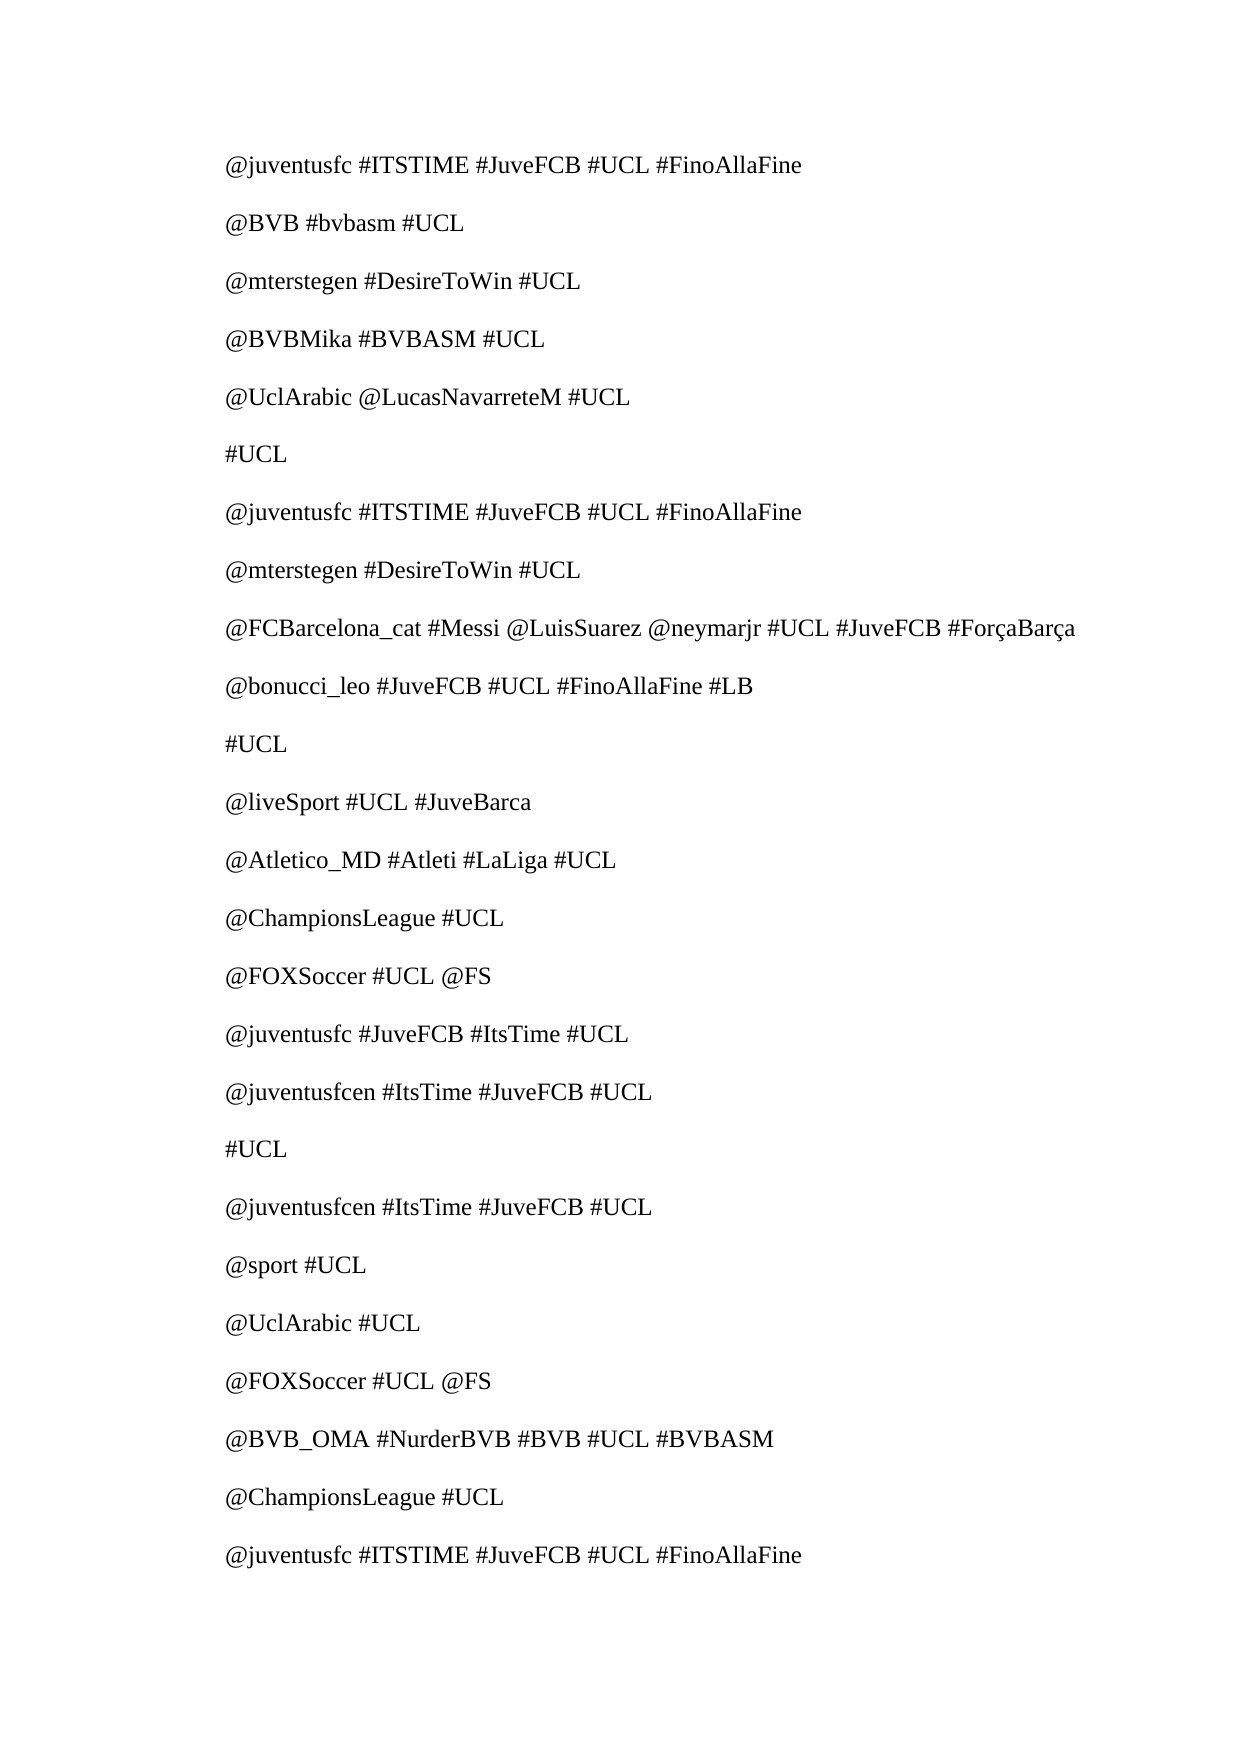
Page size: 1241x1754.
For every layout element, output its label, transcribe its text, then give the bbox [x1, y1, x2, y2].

text @FCBarcelona_cat #Messi @LuisSuarez @neymarjr #UCL #JuveFCB #ForçaBarça [225, 613, 1090, 642]
text @Atletico_MD #Atleti #LaLiga #UCL [225, 845, 1090, 874]
text @ChampionsLeague #UCL [225, 1482, 1090, 1511]
text @juventusfc #ITSTIME #JuveFCB #UCL #FinoAllaFine [225, 1540, 1090, 1569]
text @juventusfc #ITSTIME #JuveFCB #UCL #FinoAllaFine [225, 497, 1090, 526]
text @BVB #bvbasm #UCL [225, 208, 1090, 237]
text @bonucci_leo #JuveFCB #UCL #FinoAllaFine #LB [225, 671, 1090, 700]
text #UCL [225, 729, 1090, 758]
text @juventusfc #JuveFCB #ItsTime #UCL [225, 1019, 1090, 1047]
text @mterstegen #DesireToWin #UCL [225, 266, 1090, 294]
text @UclArabic @LucasNavarreteM #UCL [225, 382, 1090, 410]
text @juventusfc #ITSTIME #JuveFCB #UCL #FinoAllaFine [225, 150, 1090, 179]
text @juventusfcen #ItsTime #JuveFCB #UCL [225, 1077, 1090, 1105]
text @UclArabic #UCL [225, 1308, 1090, 1337]
text #UCL [225, 1134, 1090, 1163]
text @BVBMika #BVBASM #UCL [225, 324, 1090, 352]
text @FOXSoccer #UCL @FS [225, 1366, 1090, 1395]
text @sport #UCL [225, 1250, 1090, 1279]
text @ChampionsLeague #UCL [225, 903, 1090, 932]
text @BVB_OMA #NurderBVB #BVB #UCL #BVBASM [225, 1424, 1090, 1453]
text #UCL [225, 439, 1090, 468]
text @FOXSoccer #UCL @FS [225, 961, 1090, 989]
text @mterstegen #DesireToWin #UCL [225, 555, 1090, 584]
text @liveSport #UCL #JuveBarca [225, 787, 1090, 816]
text @juventusfcen #ItsTime #JuveFCB #UCL [225, 1192, 1090, 1221]
